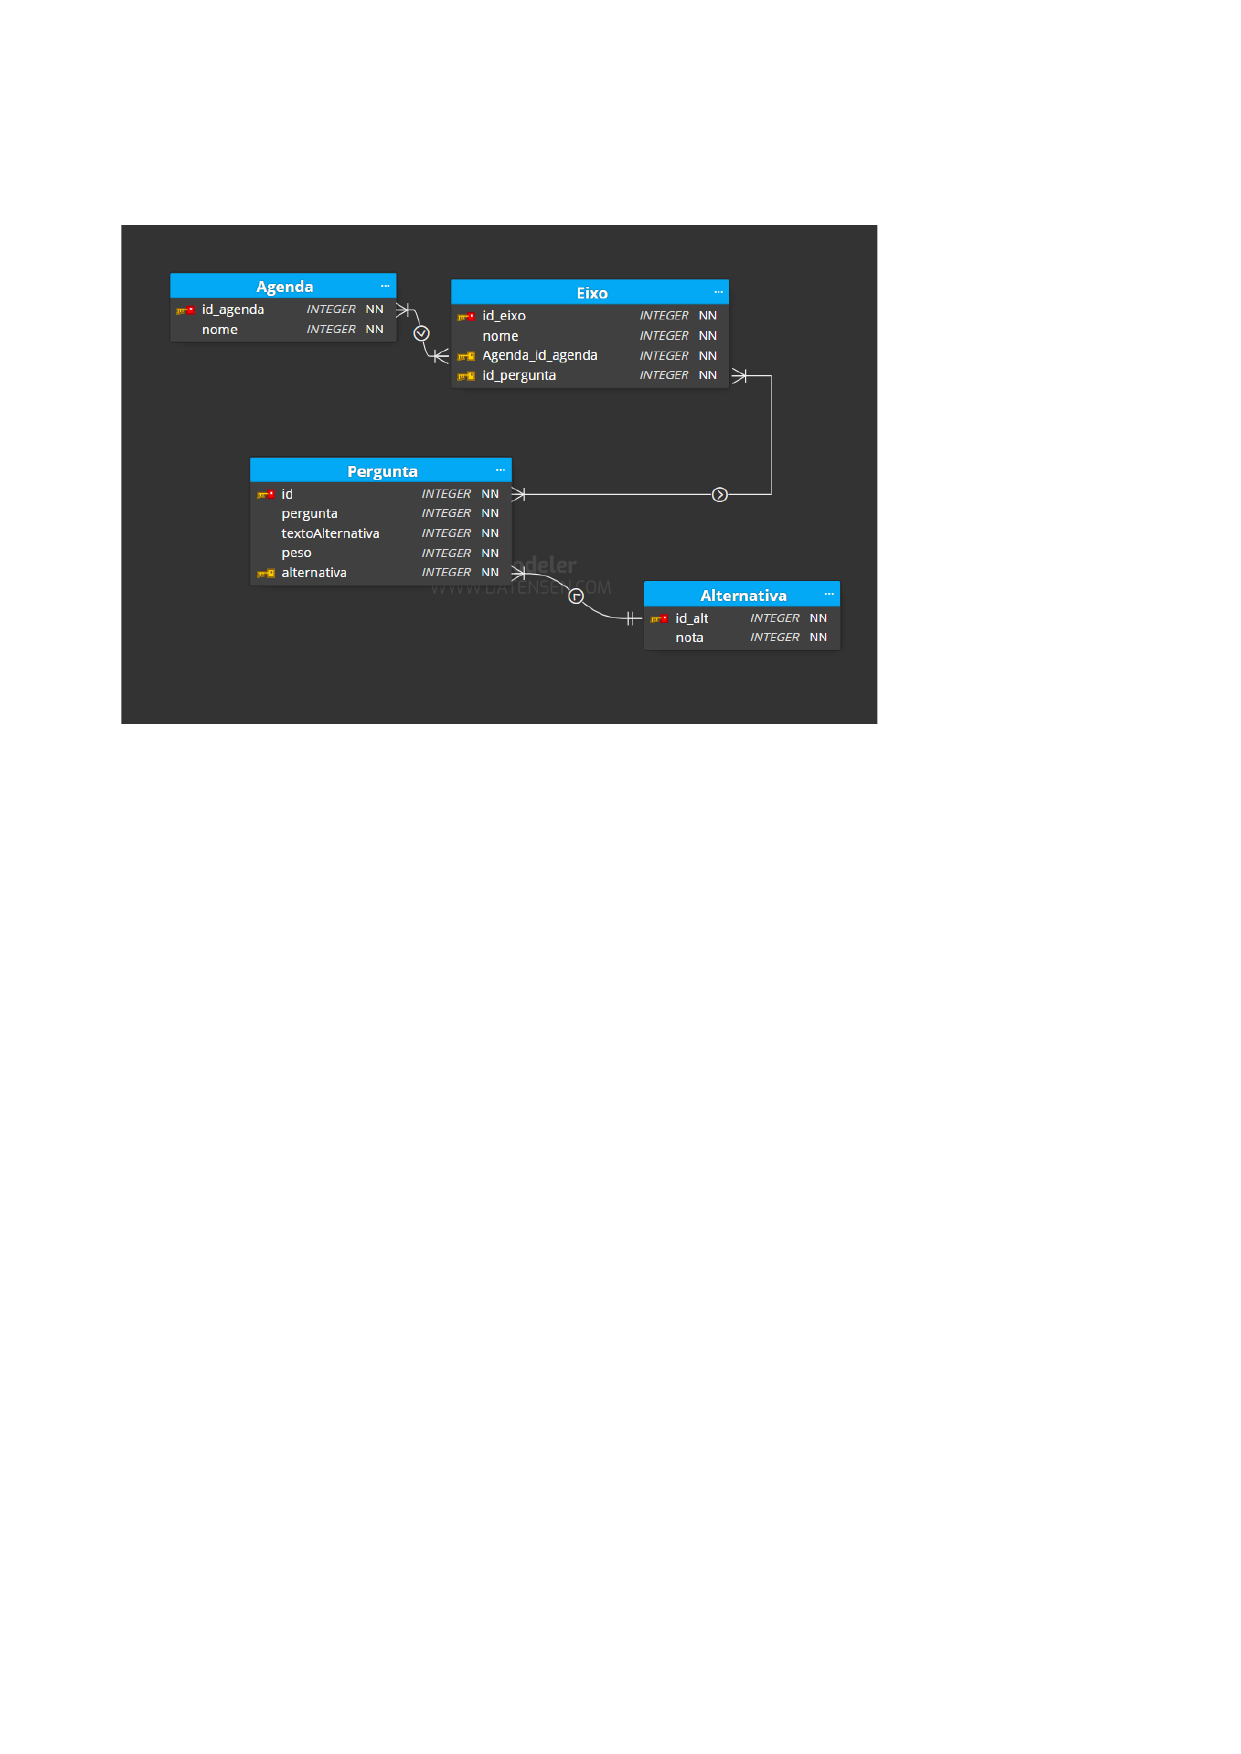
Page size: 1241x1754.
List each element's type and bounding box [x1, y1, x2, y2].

picture [121, 225, 878, 724]
